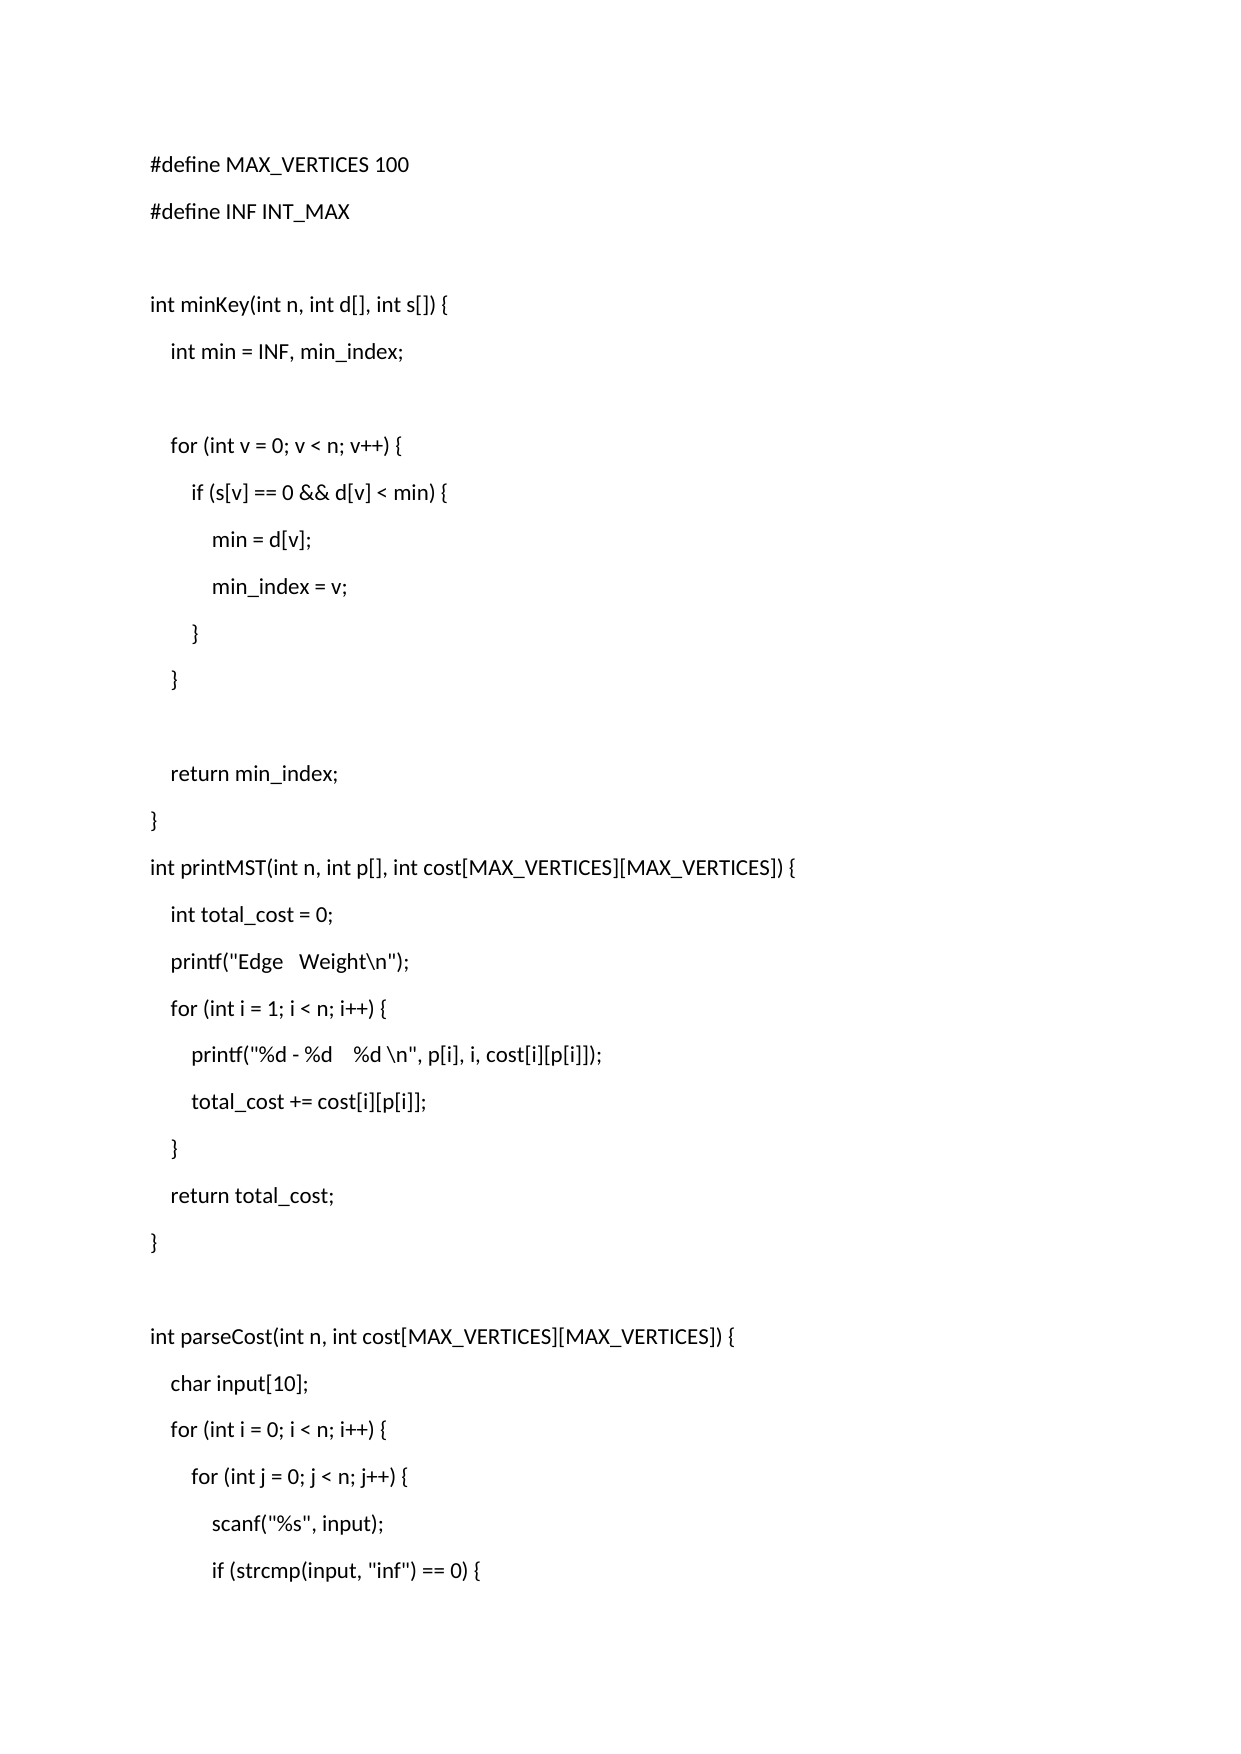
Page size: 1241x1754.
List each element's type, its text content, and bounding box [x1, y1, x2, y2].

text int parseCost(int n, int cost[MAX_VERTICES][MAX_VERTICES]) { [150, 1322, 1090, 1350]
text } [150, 619, 1090, 647]
text printf("Edge Weight\n"); [150, 947, 1090, 975]
text return total_cost; [150, 1181, 1090, 1209]
text char input[10]; [150, 1369, 1090, 1397]
text #define INF INT_MAX [150, 197, 1090, 225]
text if (s[v] == 0 && d[v] < min) { [150, 478, 1090, 506]
text printf("%d - %d %d \n", p[i], i, cost[i][p[i]]); [150, 1041, 1090, 1069]
text for (int i = 0; i < n; i++) { [150, 1416, 1090, 1444]
text for (int i = 1; i < n; i++) { [150, 994, 1090, 1022]
text int minKey(int n, int d[], int s[]) { [150, 291, 1090, 319]
text for (int v = 0; v < n; v++) { [150, 431, 1090, 459]
text for (int j = 0; j < n; j++) { [150, 1462, 1090, 1491]
text int total_cost = 0; [150, 900, 1090, 928]
text int printMST(int n, int p[], int cost[MAX_VERTICES][MAX_VERTICES]) { [150, 853, 1090, 881]
text min_index = v; [150, 572, 1090, 600]
text return min_index; [150, 759, 1090, 787]
text total_cost += cost[i][p[i]]; [150, 1087, 1090, 1116]
text if (strcmp(input, "inf") == 0) { [150, 1556, 1090, 1584]
text } [150, 1134, 1090, 1162]
text } [150, 806, 1090, 834]
text #define MAX_VERTICES 100 [150, 150, 1090, 178]
text int min = INF, min_index; [150, 337, 1090, 366]
text } [150, 1228, 1090, 1256]
text min = d[v]; [150, 525, 1090, 553]
text } [150, 666, 1090, 694]
text scanf("%s", input); [150, 1509, 1090, 1537]
